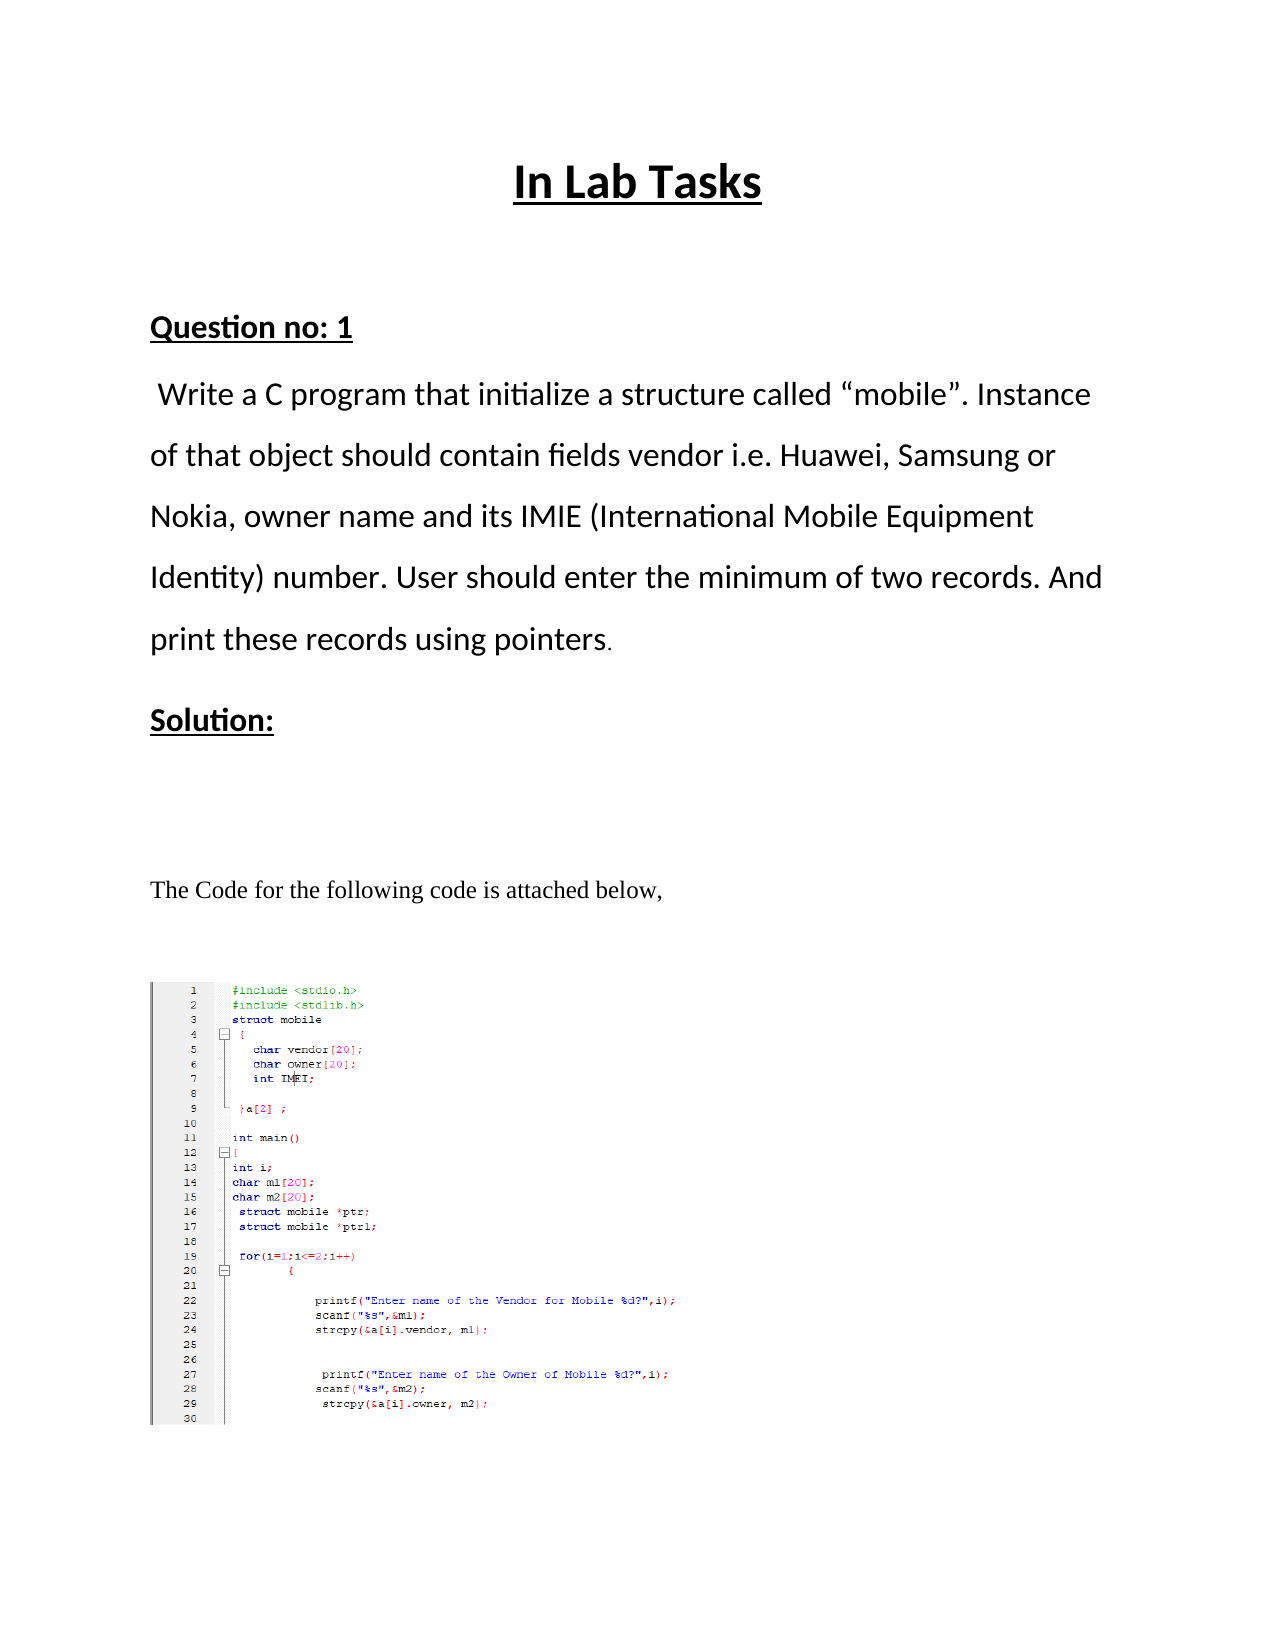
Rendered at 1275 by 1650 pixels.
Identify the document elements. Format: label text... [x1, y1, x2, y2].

text Write a C program that initialize a structure called “mobile”. Instance of that object should contain fields vendor i.e. Huawei, Samsung or Nokia, owner name and its IMIE (International Mobile Equipment Identity) number. User should enter the minimum of two records. And print these records using pointers. [150, 373, 1125, 658]
text The Code for the following code is attached below, [150, 875, 1125, 903]
text Solution: [150, 699, 1125, 740]
text Question no: 1 [150, 306, 1125, 347]
picture [150, 982, 1125, 1425]
text In Lab Tasks [150, 150, 1125, 211]
